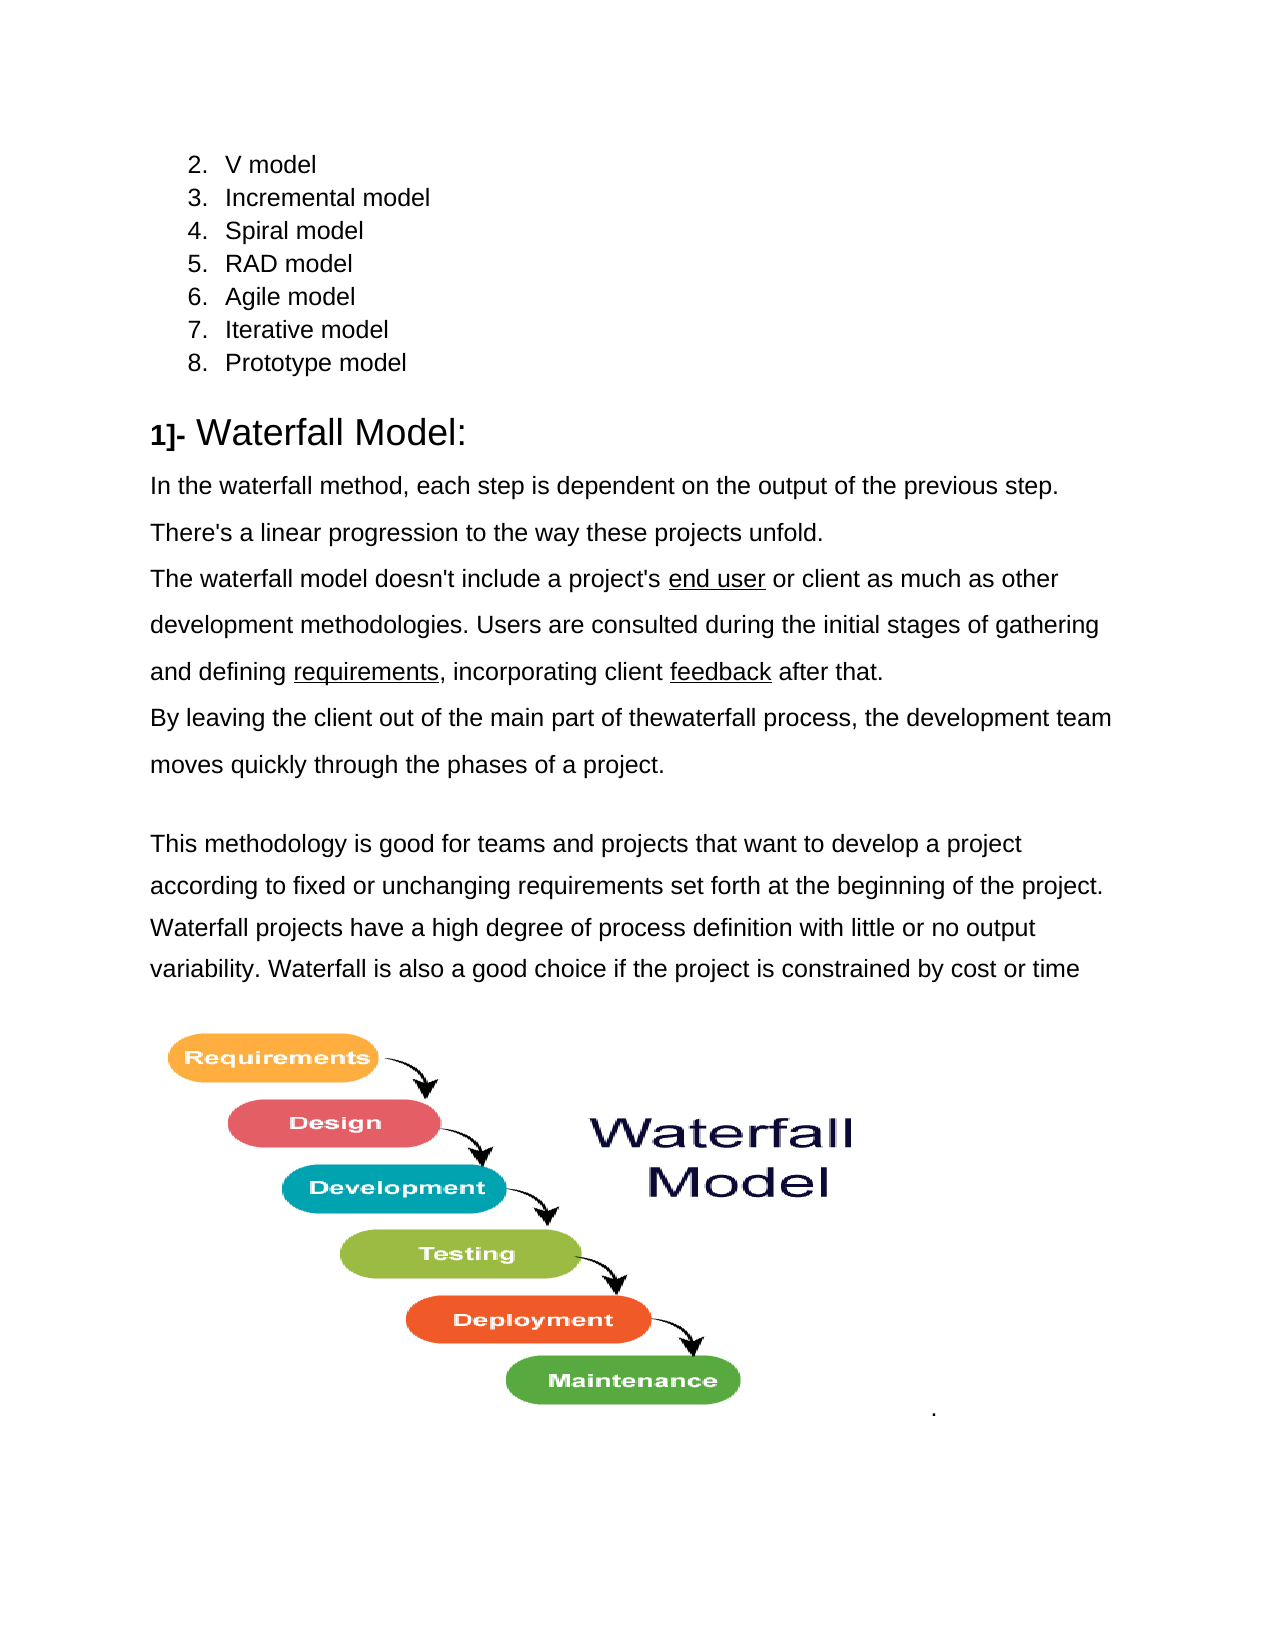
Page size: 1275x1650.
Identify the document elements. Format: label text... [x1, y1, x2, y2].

picture [150, 1020, 931, 1416]
text This methodology is good for teams and projects that want to develop a project according to fixed or unchanging requirements set forth at the beginning of the project. Waterfall projects have a high degree of process definition with little or no output variability. Waterfall is also a good choice if the project is constrained by cost or time [150, 816, 1125, 983]
list Incremental model [187, 183, 1125, 212]
text The waterfall model doesn't include a project's end user or client as much as other development methodologies. Users are consulted during the initial stages of gathering and defining requirements, incorporating client feedback after that. [150, 546, 1125, 686]
list Iterative model [187, 315, 1125, 344]
text In the waterfall method, each step is dependent on the output of the previous step. There's a linear progression to the way these projects unfold. [150, 453, 1125, 546]
list Agile model [187, 282, 1125, 311]
subtitle 1]- Waterfall Model: [150, 410, 1125, 453]
text By leaving the client out of the main part of thewaterfall process, the development team moves quickly through the phases of a project. [150, 686, 1125, 779]
list V model [187, 150, 1125, 179]
list Prototype model [187, 348, 1125, 377]
list Spiral model [187, 216, 1125, 245]
list RAD model [187, 249, 1125, 278]
